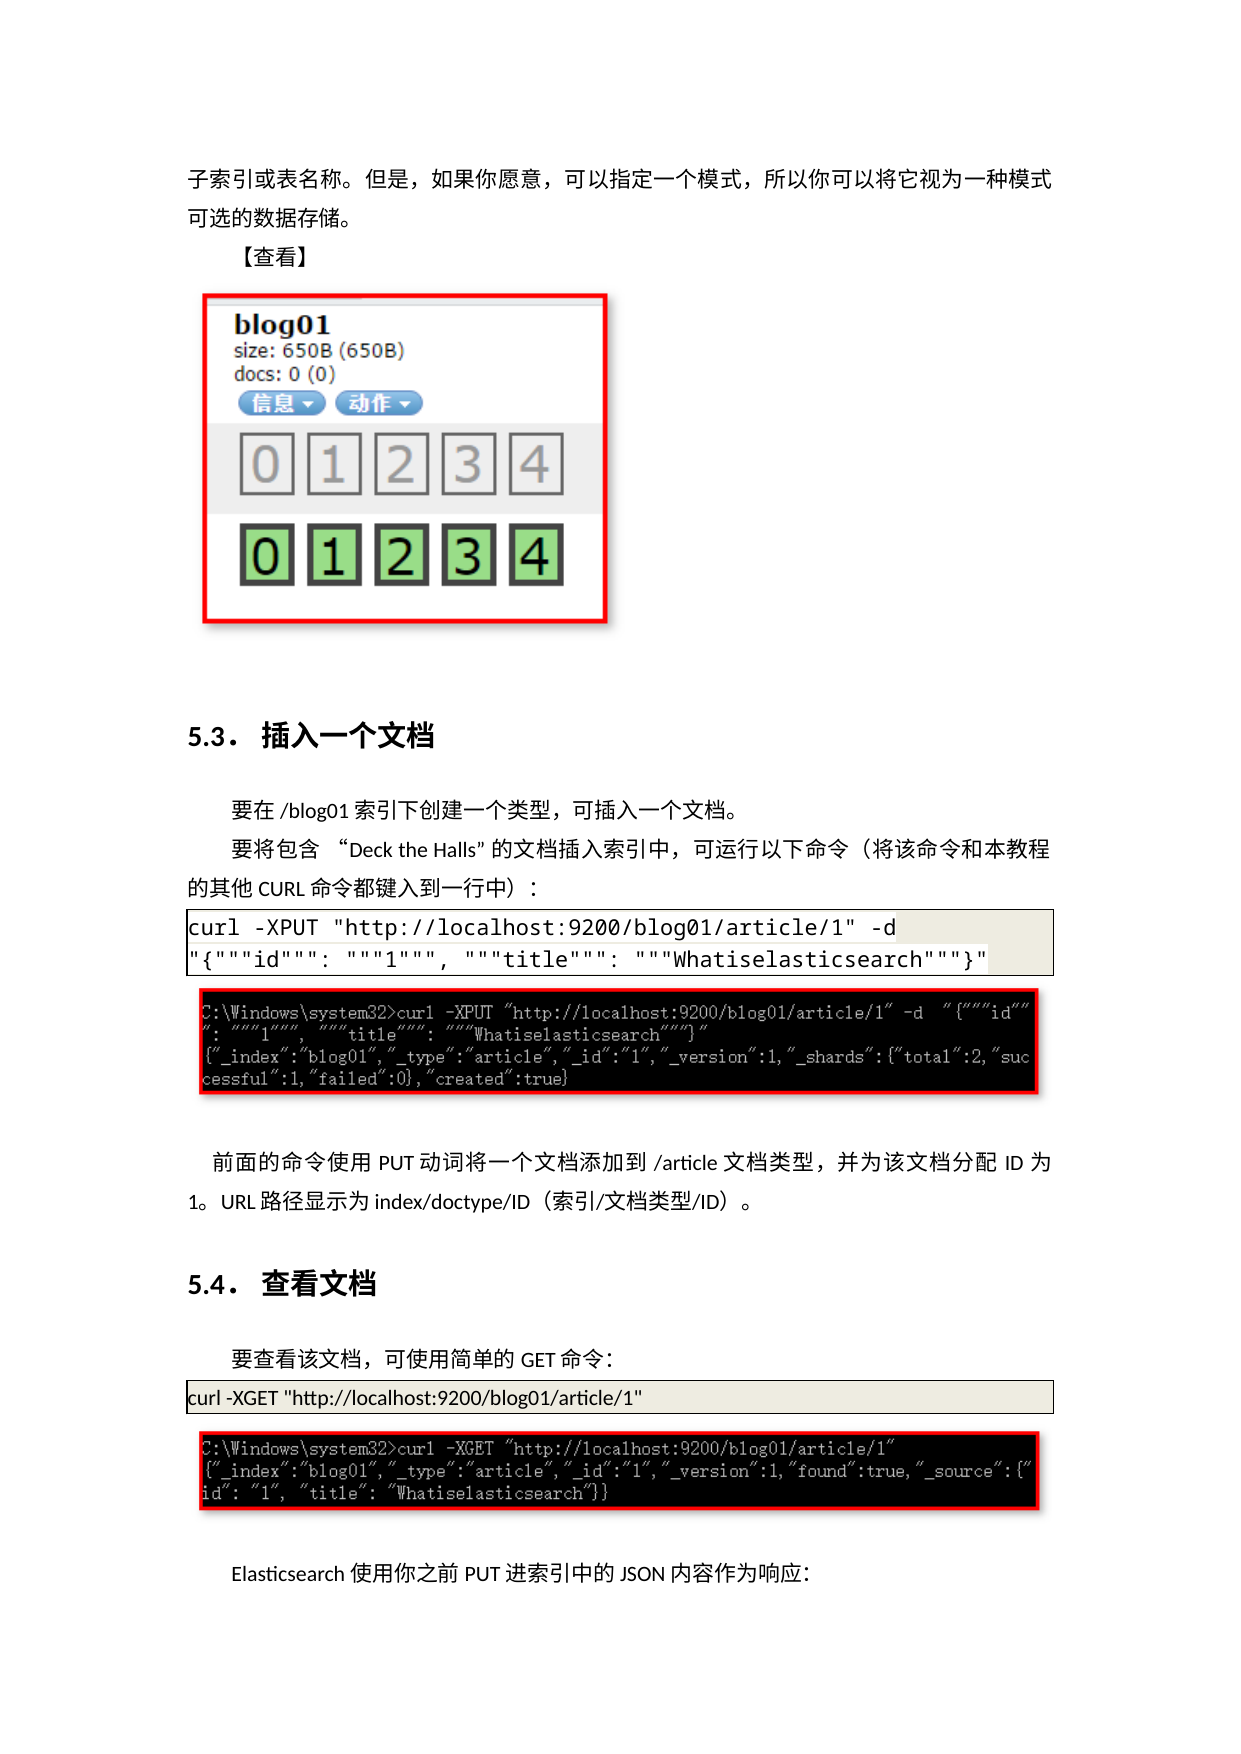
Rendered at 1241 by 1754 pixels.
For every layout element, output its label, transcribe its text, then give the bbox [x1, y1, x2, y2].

text curl -XGET "http://localhost:9200/blog01/article/1" [188, 1381, 1053, 1413]
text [187, 162, 1053, 233]
text 要在 /blog01 索引下创建一个类型，可插入一个文档。 [187, 793, 1053, 825]
text Elasticsearch 使用你之前 PUT 进索引中的 JSON 内容作为响应： [187, 1555, 1053, 1588]
picture [187, 1419, 1053, 1524]
picture [187, 976, 1052, 1108]
text 【查看】 [187, 240, 1053, 272]
picture [187, 278, 625, 641]
text 前面的命令使用 PUT 动词将一个文档添加到 /article文档类型，并为该文档分配 ID 为1。URL 路径显示为index/doctype/ID（索引/文档类型/ID）。 [187, 1144, 1053, 1216]
subtitle 插入一个文档 [187, 701, 1053, 766]
text 要将包含 “Deck the Halls” 的文档插入索引中，可运行以下命令（将该命令和本教程的其他 CURL 命令都键入到一行中）： [187, 832, 1053, 903]
text 要查看该文档，可使用简单的 GET 命令： [187, 1341, 1053, 1374]
subtitle 查看文档 [187, 1249, 1053, 1314]
text curl -XPUT "http://localhost:9200/blog01/article/1" -d "{"""id""": """1""", """title""": """Whatiselasticsearch"""}" [188, 910, 1053, 975]
